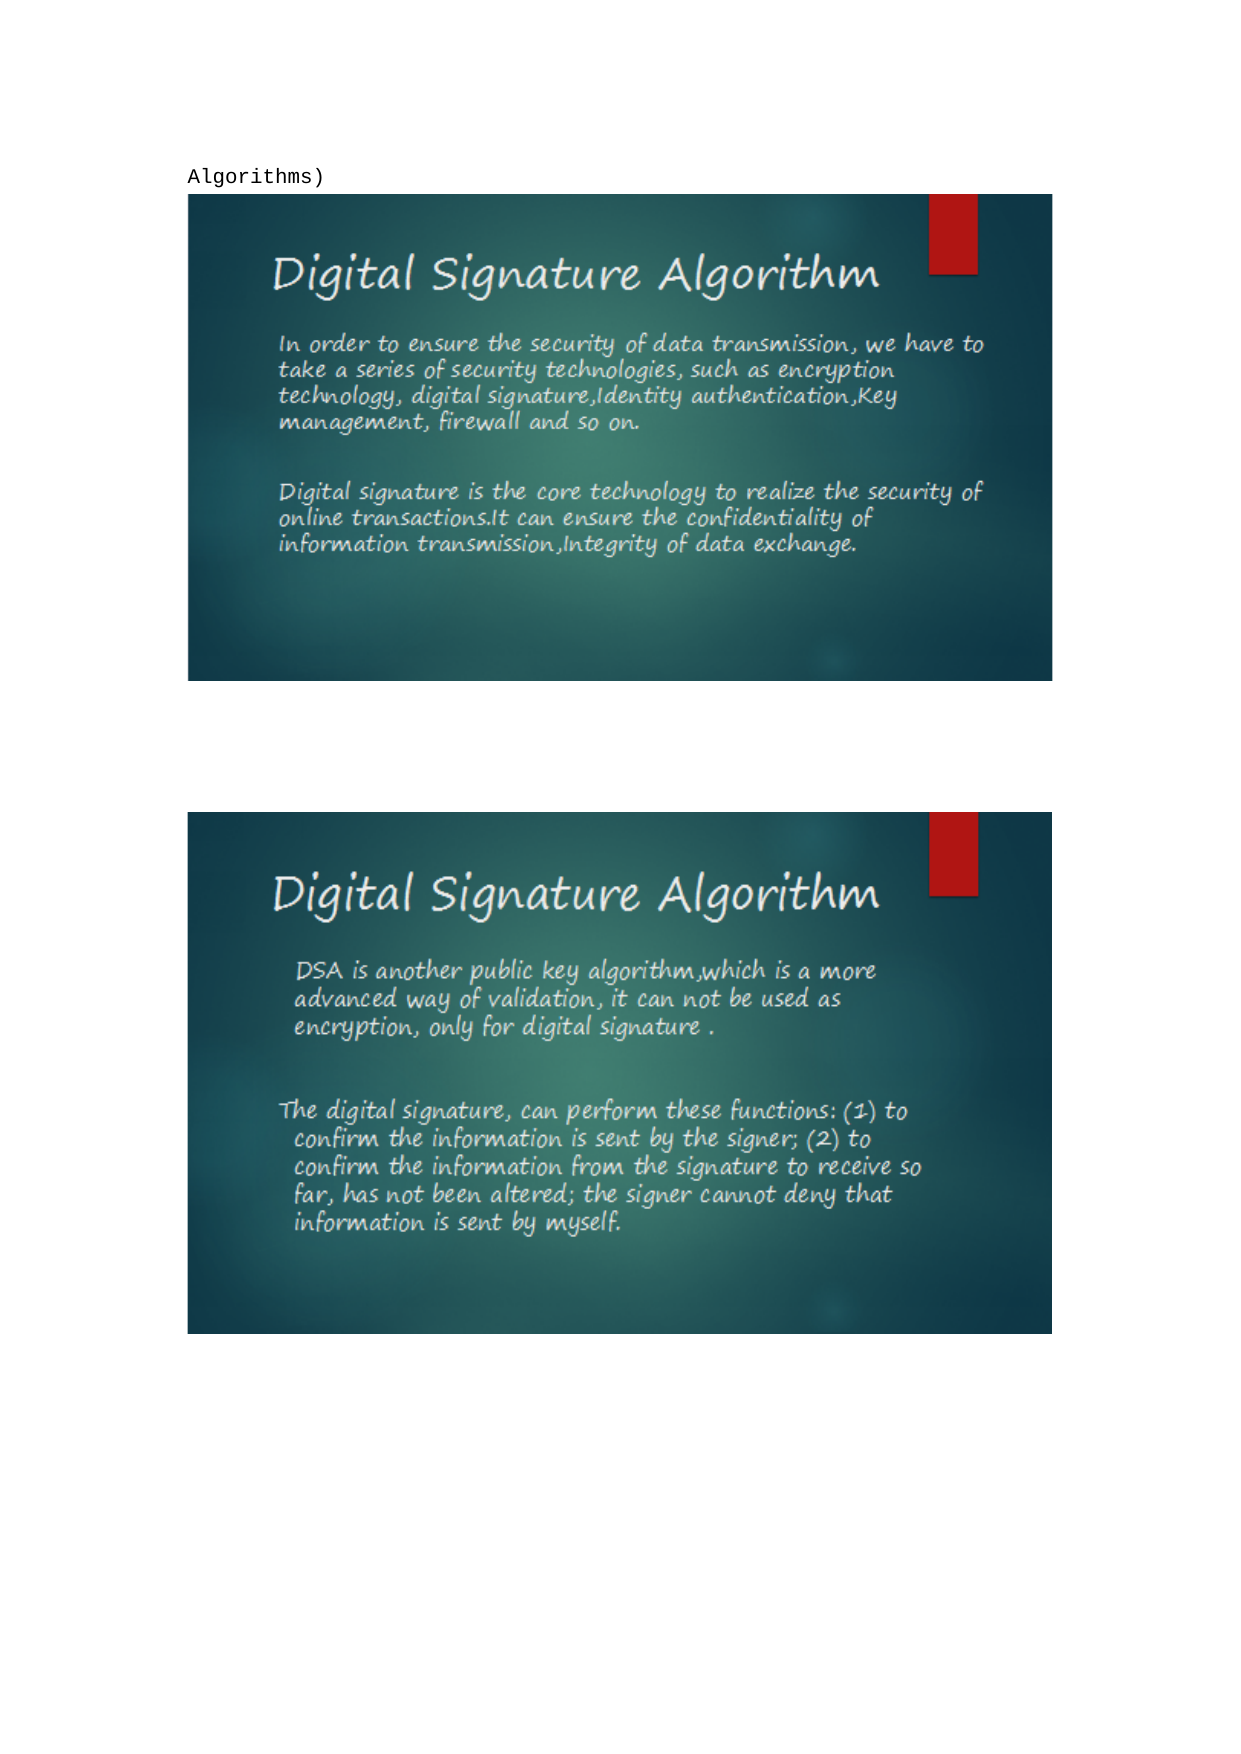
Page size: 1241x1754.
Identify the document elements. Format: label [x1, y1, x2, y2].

list [187, 162, 1053, 194]
picture [187, 812, 1052, 1334]
picture [187, 194, 1053, 681]
